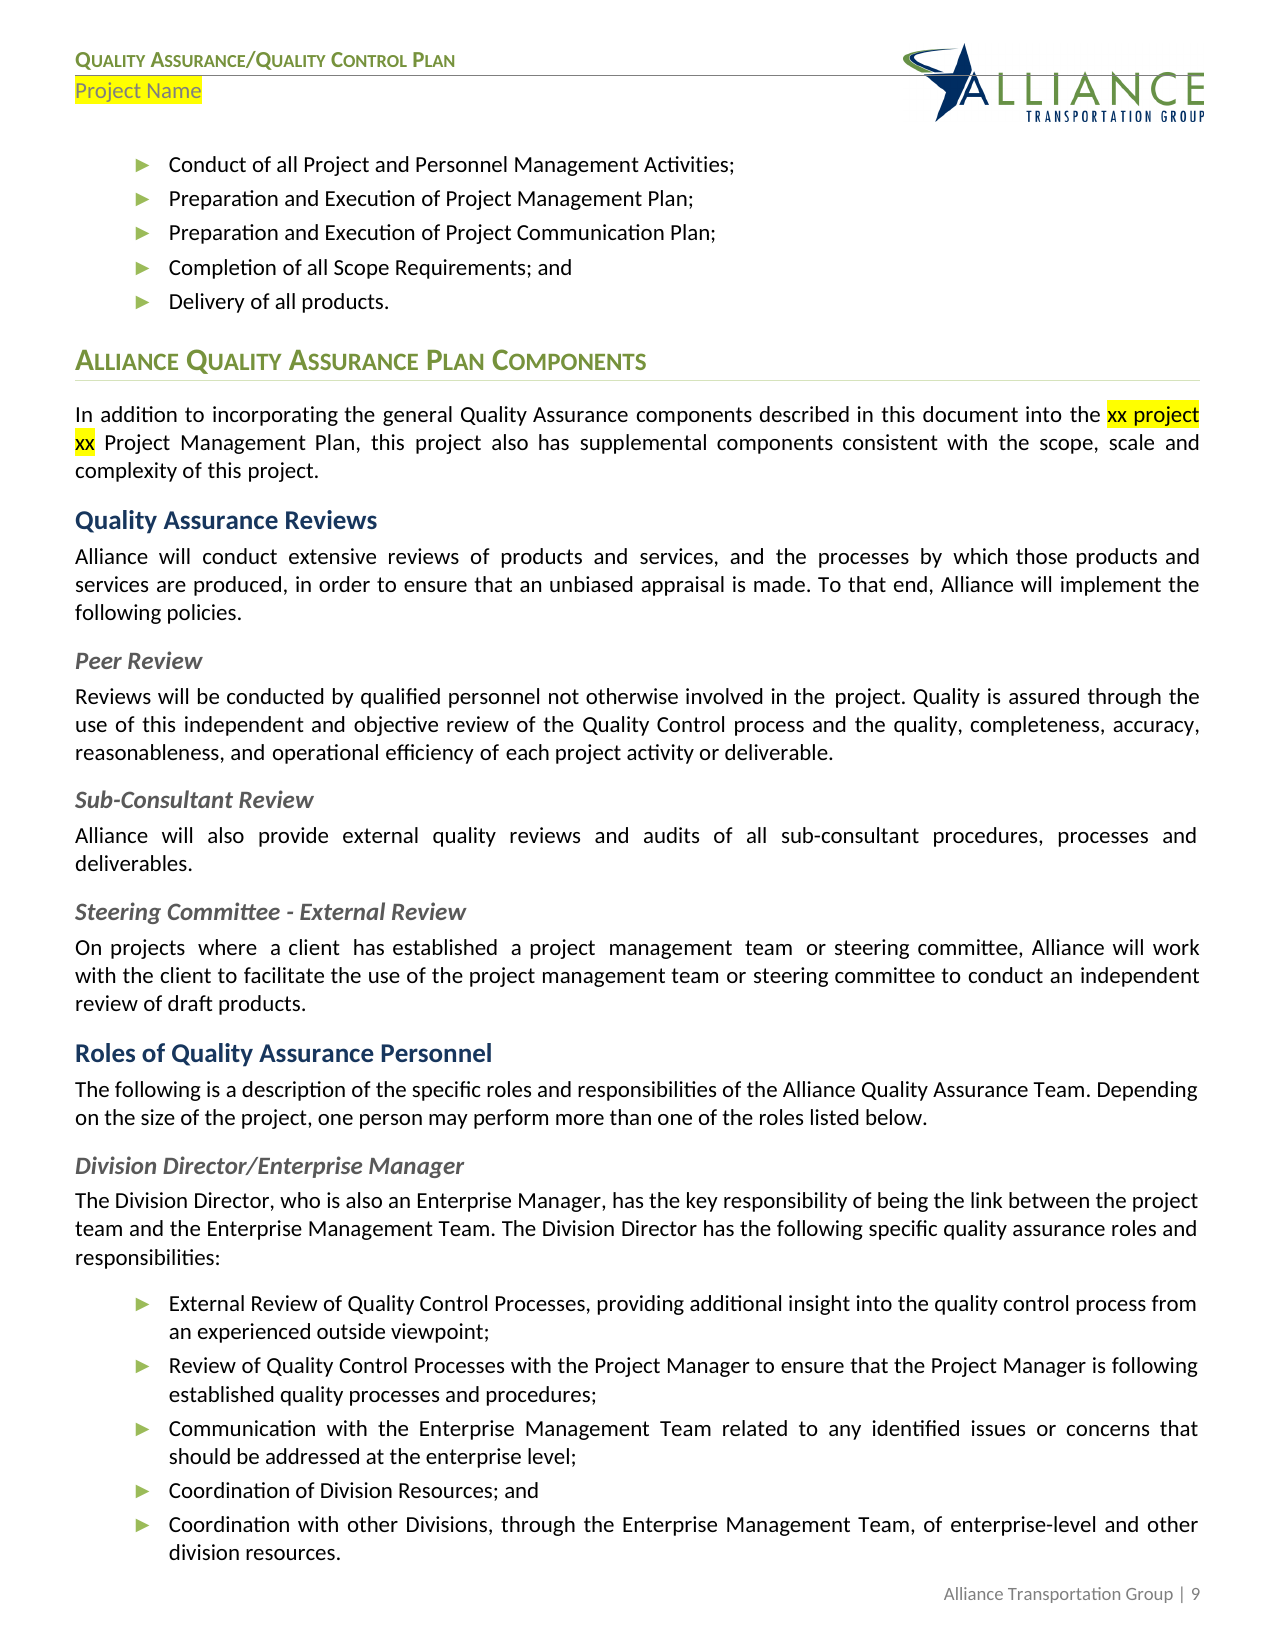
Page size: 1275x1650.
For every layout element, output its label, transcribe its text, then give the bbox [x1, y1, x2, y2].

subtitle Steering Committee - External Review [75, 896, 1200, 927]
text Reviews will be conducted by qualified personnel not otherwise involved in the project. Quality is assured through the use of this independent and objective review of the Quality Control process and the quality, completeness, accuracy, reasonableness, and operational efficiency of each project activity or deliverable. [75, 682, 1200, 766]
list Communication with the Enterprise Management Team related to any identified issues or concerns that should be addressed at the enterprise level; [131, 1414, 1200, 1470]
list Coordination with other Divisions, through the Enterprise Management Team, of enterprise-level and other division resources. [131, 1511, 1200, 1567]
list Review of Quality Control Processes with the Project Manager to ensure that the Project Manager is following established quality processes and procedures; [131, 1352, 1200, 1408]
list Conduct of all Project and Personnel Management Activities; [131, 150, 1200, 178]
picture [903, 43, 1204, 122]
subtitle Sub-Consultant Review [75, 784, 1200, 815]
text On projects where a client has established a project management team or steering committee, Alliance will work with the client to facilitate the use of the project management team or steering committee to conduct an independent review of draft products. [75, 933, 1200, 1017]
text The following is a description of the specific roles and responsibilities of the Alliance Quality Assurance Team. Depending on the size of the project, one person may perform more than one of the roles listed below. [75, 1075, 1200, 1131]
subtitle Roles of Quality Assurance Personnel [75, 1036, 1200, 1069]
text The Division Director, who is also an Enterprise Manager, has the key responsibility of being the link between the project team and the Enterprise Management Team. The Division Director has the following specific quality assurance roles and responsibilities: [75, 1187, 1200, 1271]
text Alliance will conduct extensive reviews of products and services, and the processes by which those products and services are produced, in order to ensure that an unbiased appraisal is made. To that end, Alliance will implement the following policies. [75, 542, 1200, 626]
subtitle Quality Assurance Reviews [75, 503, 1200, 536]
list Coordination of Division Resources; and [131, 1476, 1200, 1504]
subtitle Division Director/Enterprise Manager [75, 1150, 1200, 1180]
subtitle Alliance Quality Assurance Plan Components [75, 340, 1200, 380]
list Completion of all Scope Requirements; and [131, 253, 1200, 281]
subtitle Peer Review [75, 645, 1200, 676]
list External Review of Quality Control Processes, providing additional insight into the quality control process from an experienced outside viewpoint; [131, 1289, 1200, 1345]
list Delivery of all products. [131, 287, 1200, 315]
list Preparation and Execution of Project Communication Plan; [131, 218, 1200, 247]
list Preparation and Execution of Project Management Plan; [131, 184, 1200, 212]
text In addition to incorporating the general Quality Assurance components described in this document into the xx project xx Project Management Plan, this project also has supplemental components consistent with the scope, scale and complexity of this project. [75, 400, 1200, 484]
text Alliance will also provide external quality reviews and audits of all sub-consultant procedures, processes and deliverables. [75, 821, 1200, 877]
